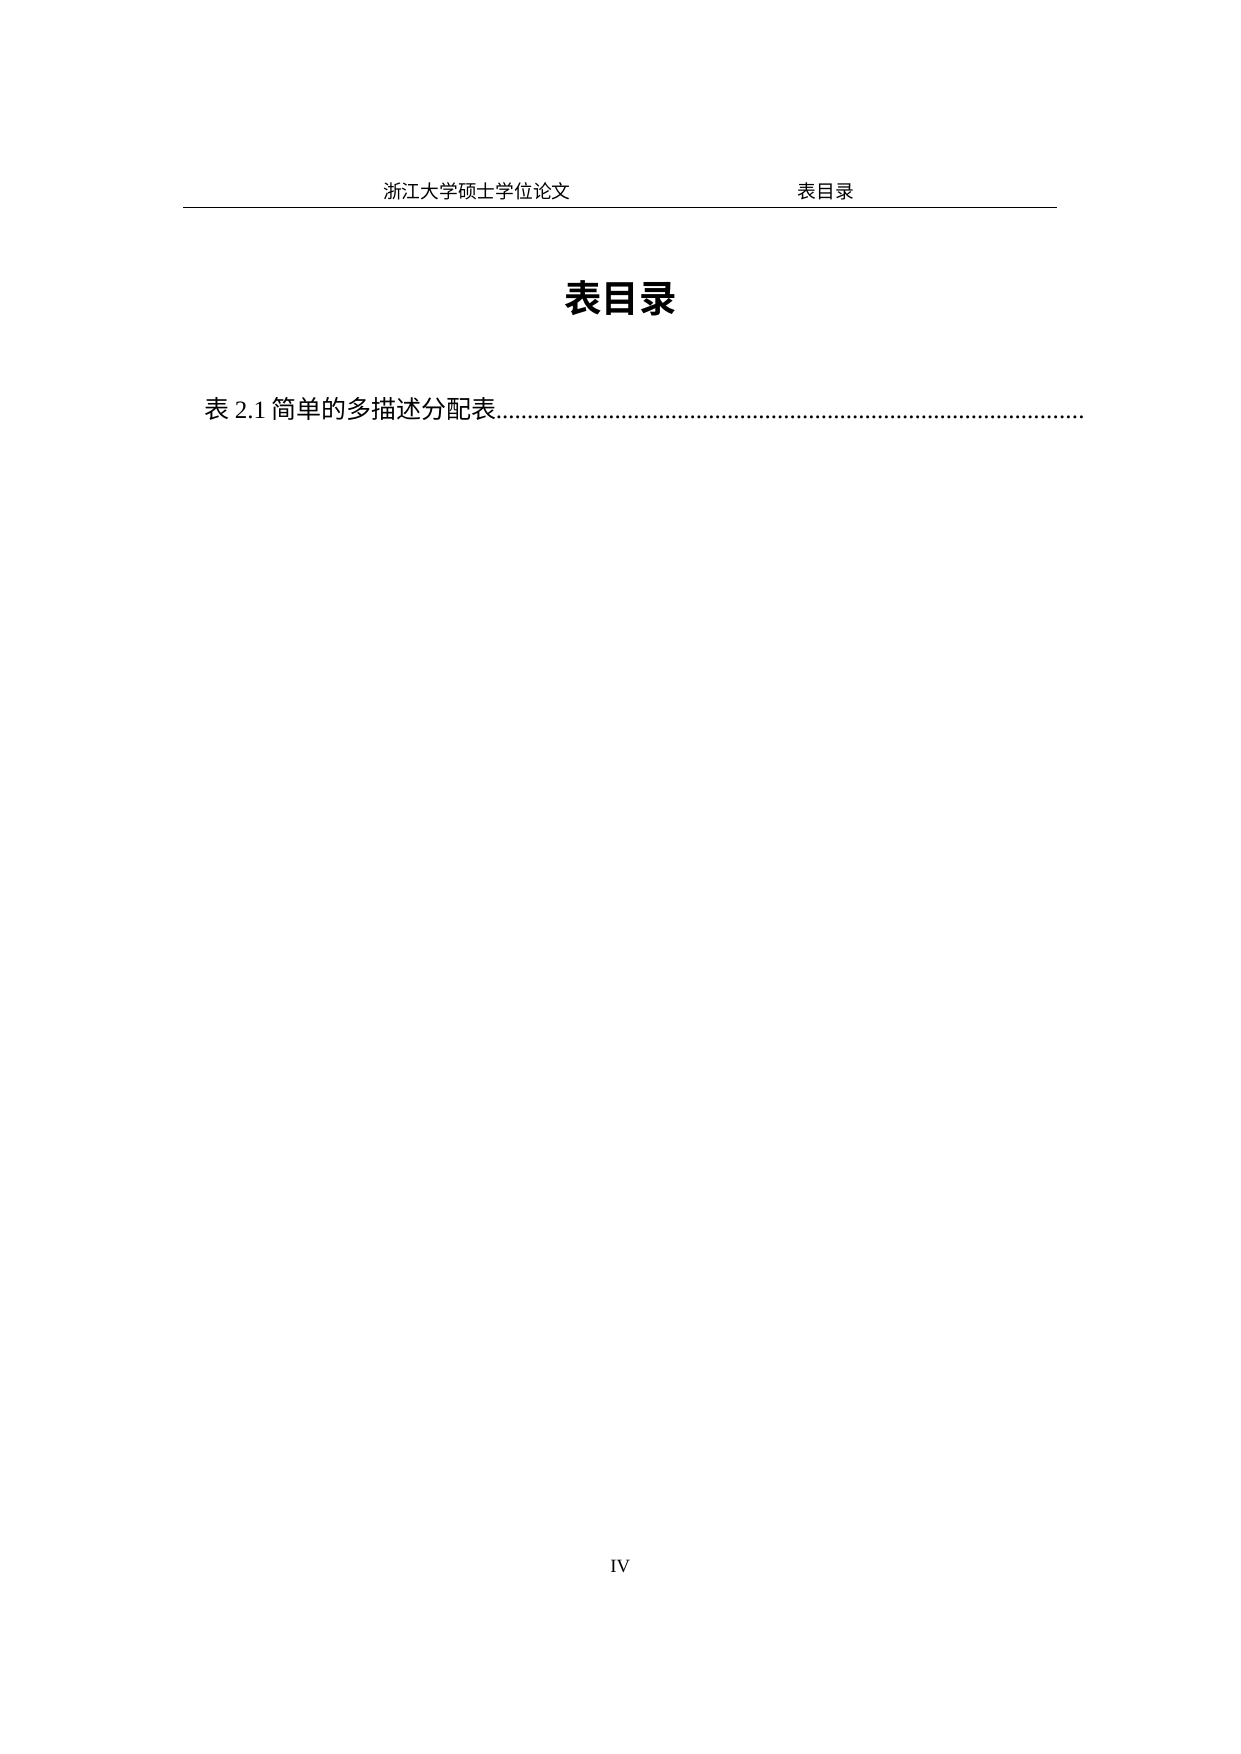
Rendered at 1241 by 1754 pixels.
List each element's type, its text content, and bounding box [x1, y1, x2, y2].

text 表目录 [183, 268, 1057, 323]
text 表 2.1简单的多描述分配表 1 [204, 389, 1057, 425]
